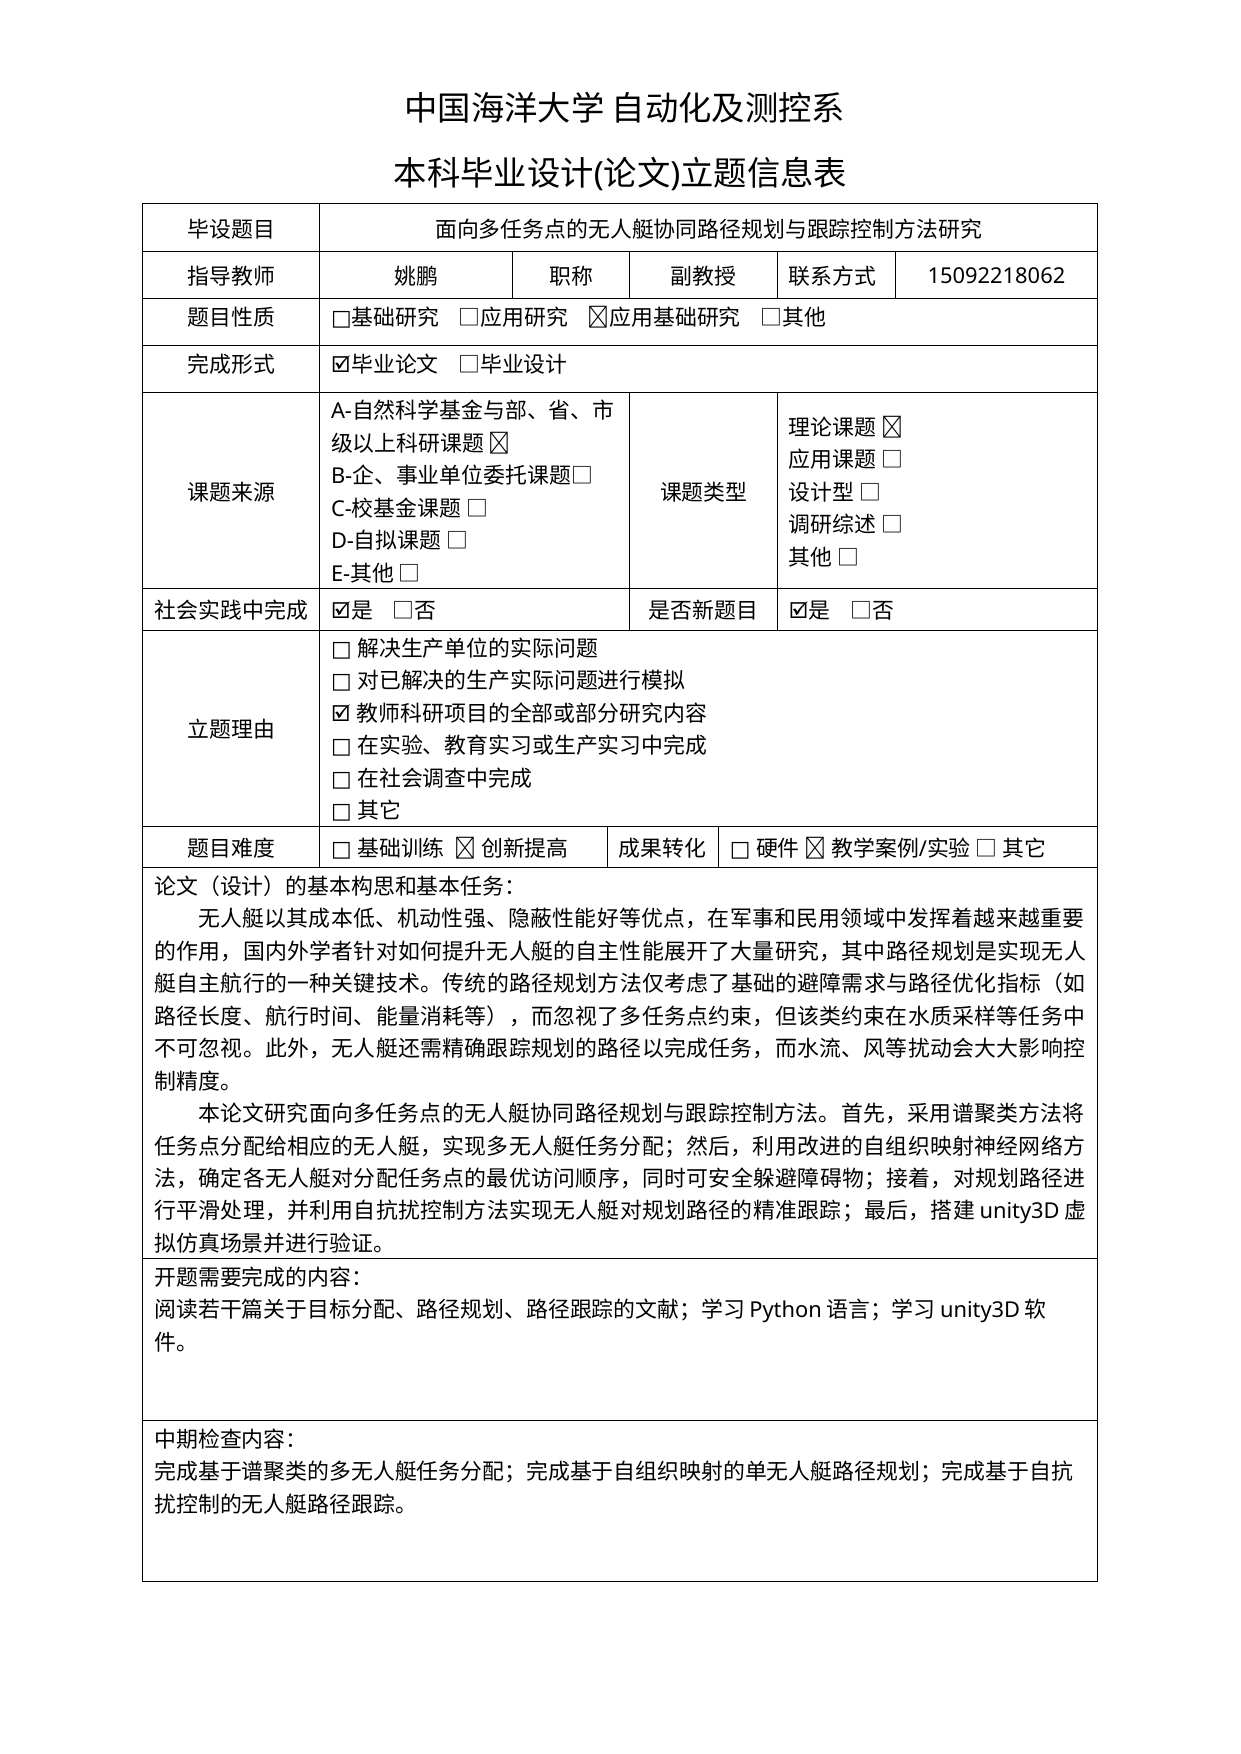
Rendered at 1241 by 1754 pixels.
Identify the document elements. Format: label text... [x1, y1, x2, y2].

table_cell 副教授 [630, 252, 777, 298]
table_header 毕设题目 [143, 204, 319, 251]
table_cell 立题理由 [143, 631, 319, 826]
table_cell 是 □否 [320, 589, 629, 629]
table_cell 是 □否 [778, 589, 1097, 629]
table_cell 开题需要完成的内容： 阅读若干篇关于目标分配、路径规划、路径跟踪的文献；学习Python语言；学习unity3D软件。 [143, 1259, 1097, 1420]
text 本科毕业设计(论文)立题信息表 [187, 138, 1053, 203]
table_cell 成果转化 [608, 827, 718, 867]
table_cell 题目性质 [143, 299, 319, 345]
table_cell 联系方式 [778, 252, 895, 298]
table_cell 论文（设计）的基本构思和基本任务： 无人艇以其成本低、机动性强、隐蔽性能好等优点，在军事和民用领域中发挥着越来越重要的作用，国内外学者针对如何提升无人艇的自主性能展开了大量研究，其中路径规划是实现无人艇自主航行的一种关键技术。传统的路径规划方法仅考虑了基础的避障需求与路径优化指标（如路径长度、航行时间、能量消耗等），而忽视了多任务点约束，但该类约束在水质采样等任务中不可忽视。此外，无人艇还需精确跟踪规划的路径以完成任务，而水流、风等扰动会大大影响控制精度。 本论文研究面向多任务点的无人艇协同路径规划与跟踪控制方法。首先，采用谱聚类方法将任务点分配给相应的无人艇，实现多无人艇任务分配；然后，利用改进的自组织映射神经网络方法，确定各无人艇对分配任务点的最优访问顺序，同时可安全躲避障碍物；接着，对规划路径进行平滑处理，并利用自抗扰控制方法实现无人艇对规划路径的精准跟踪；最后，搭建unity3D虚拟仿真场景并进行验证。 [143, 868, 1097, 1258]
table_header 面向多任务点的无人艇协同路径规划与跟踪控制方法研究 [320, 204, 1097, 251]
table_cell 题目难度 [143, 827, 319, 867]
table_cell □基础研究 □应用研究 应用基础研究 □其他 [320, 299, 1097, 345]
table_cell 职称 [513, 252, 629, 298]
table_cell 社会实践中完成 [143, 589, 319, 629]
table_cell 指导教师 [143, 252, 319, 298]
table_cell 课题来源 [143, 393, 319, 588]
table_cell 理论课题 应用课题 □ 设计型 □ 调研综述 □ 其他 □ [778, 393, 1097, 588]
table_cell 是否新题目 [630, 589, 777, 629]
table_cell 中期检查内容： 完成基于谱聚类的多无人艇任务分配；完成基于自组织映射的单无人艇路径规划；完成基于自抗扰控制的无人艇路径跟踪。 [143, 1421, 1097, 1581]
table_cell 15092218062 [896, 252, 1097, 298]
table_cell 毕业论文 □毕业设计 [320, 346, 1097, 392]
table_cell □ 硬件 教学案例/实验 □ 其它 [719, 827, 1097, 867]
table_cell 完成形式 [143, 346, 319, 392]
table_cell A-自然科学基金与部、省、市级以上科研课题 B-企、事业单位委托课题□ C-校基金课题 □ D-自拟课题 □ E-其他 □ [320, 393, 629, 588]
table_cell 姚鹏 [320, 252, 512, 298]
text 中国海洋大学 自动化及测控系 [187, 73, 1053, 138]
table_cell □ 基础训练 创新提高 [320, 827, 607, 867]
table_cell □ 解决生产单位的实际问题 □ 对已解决的生产实际问题进行模拟 教师科研项目的全部或部分研究内容 □ 在实验、教育实习或生产实习中完成 □ 在社会调查中完成 □ 其它 [320, 631, 1097, 826]
table_cell 课题类型 [630, 393, 777, 588]
